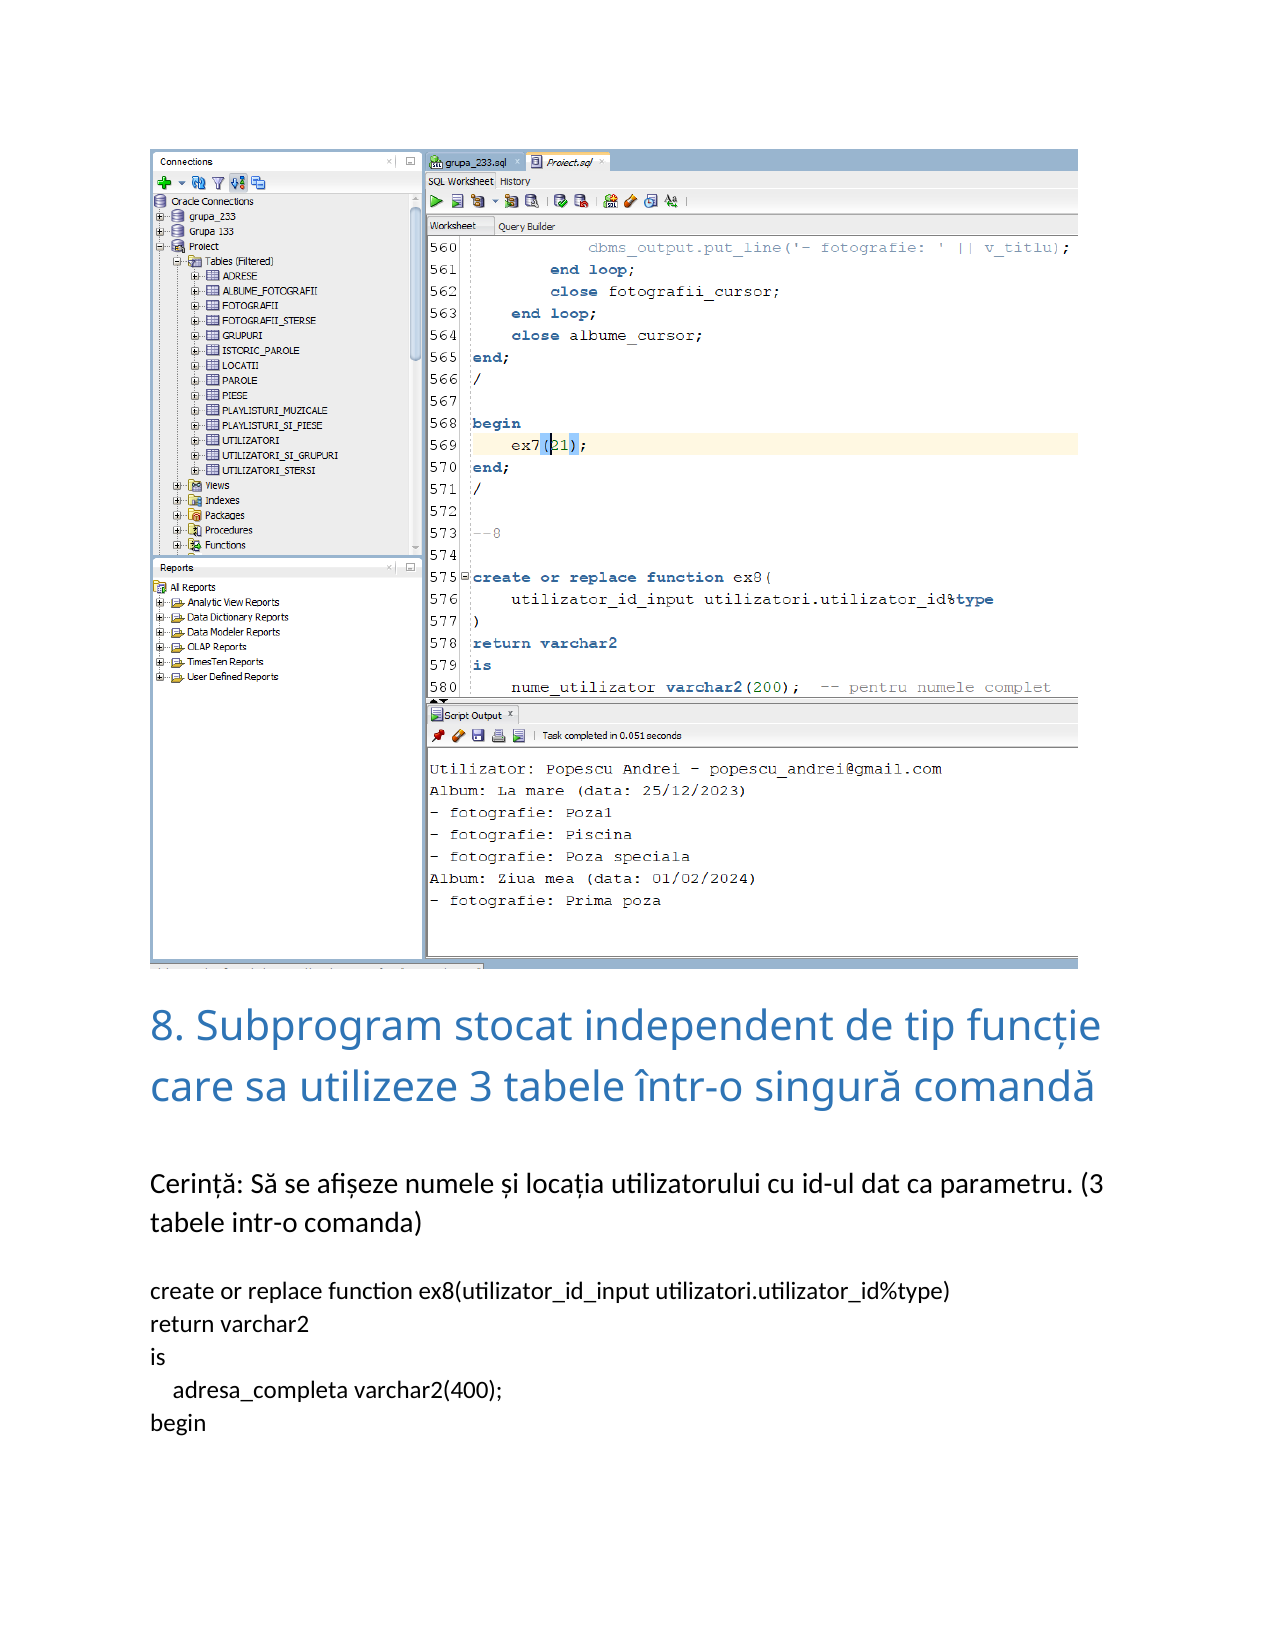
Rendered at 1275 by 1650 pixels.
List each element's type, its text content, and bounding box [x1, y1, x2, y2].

text begin [150, 1407, 1125, 1437]
subtitle 8. Subprogram stocat independent de tip funcție care sa utilizeze 3 tabele într-o singură comandă [150, 996, 1125, 1114]
text return varchar2 [150, 1308, 1125, 1339]
text is [150, 1341, 1125, 1372]
picture [150, 149, 1078, 969]
text adresa_completa varchar2(400); [150, 1374, 1125, 1404]
text create or replace function ex8(utilizator_id_input utilizatori.utilizator_id%type) [150, 1275, 1125, 1306]
text Cerință: Să se afișeze numele și locația utilizatorului cu id-ul dat ca parametru. (3 tabele intr-o comanda) [150, 1165, 1125, 1239]
